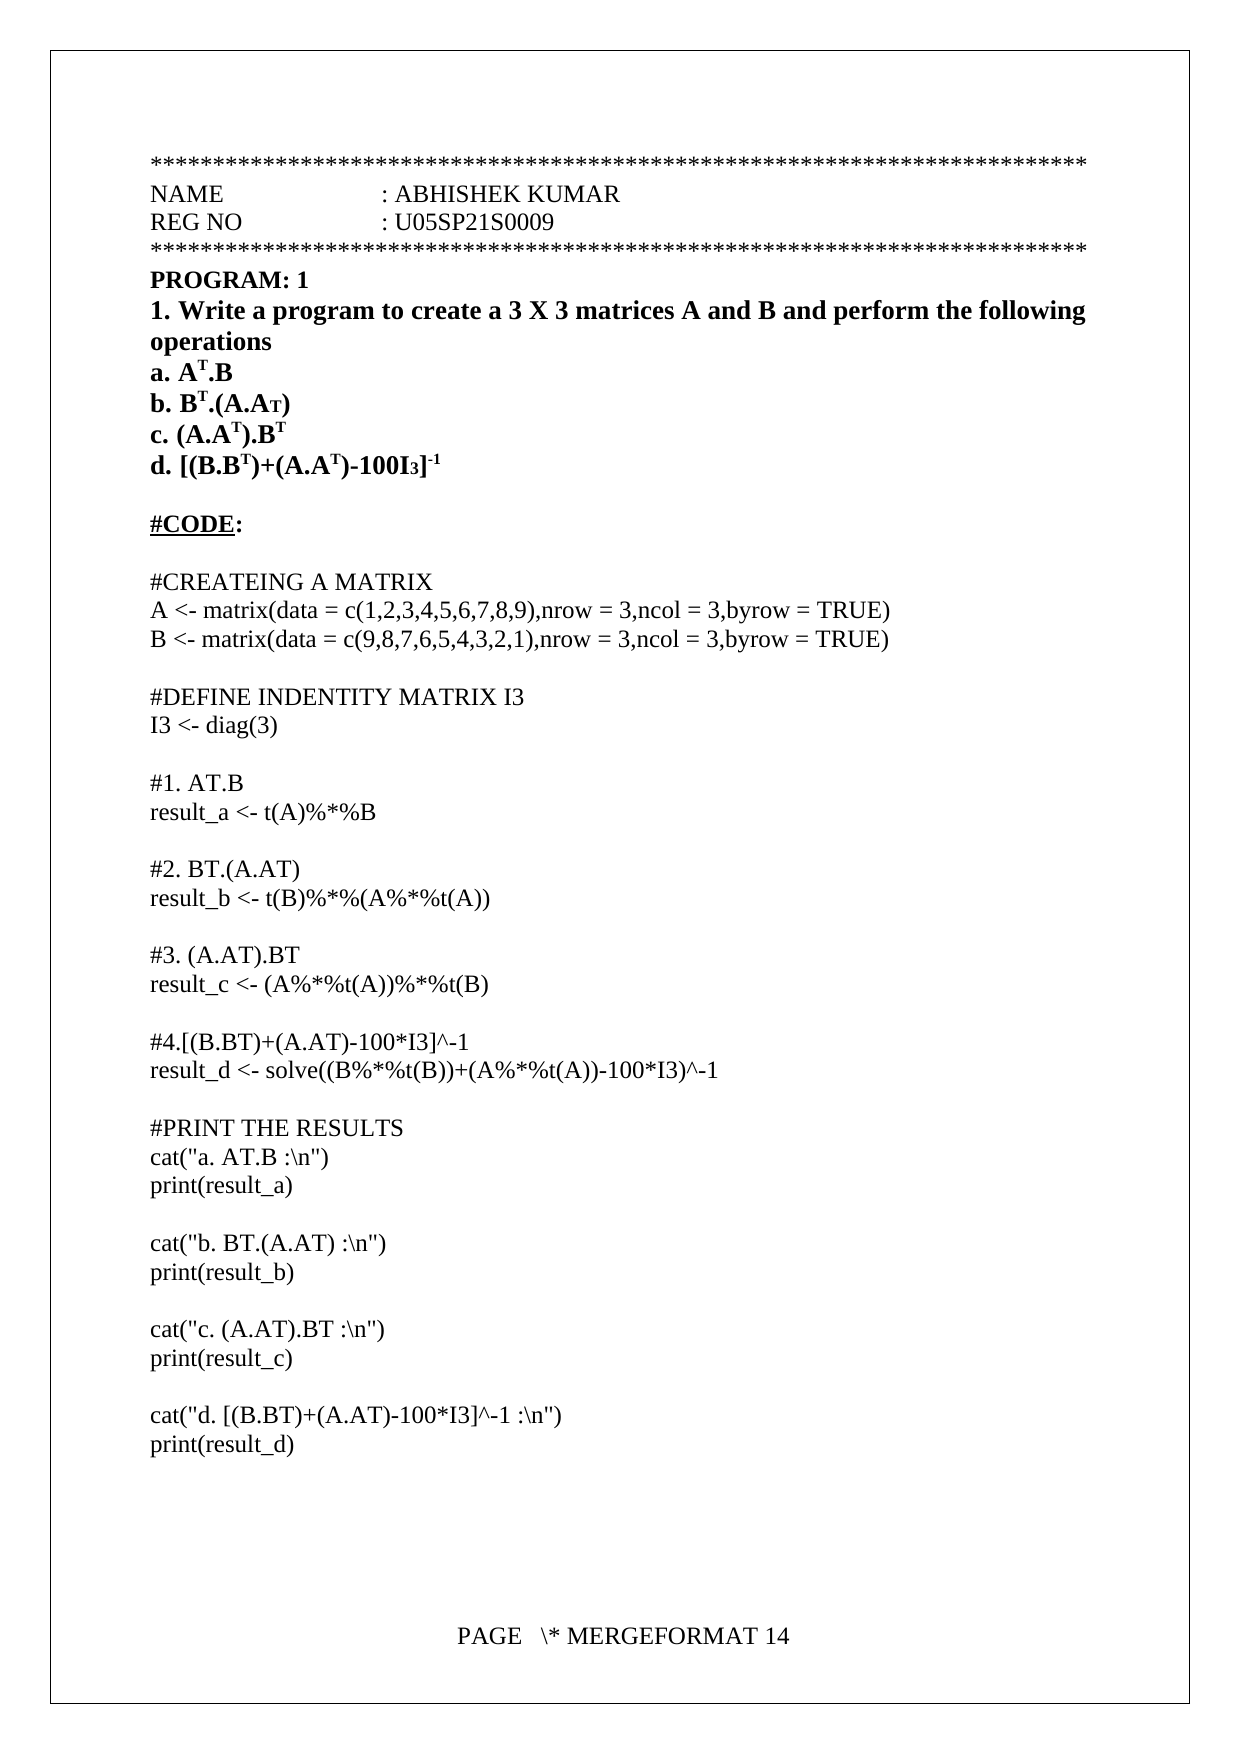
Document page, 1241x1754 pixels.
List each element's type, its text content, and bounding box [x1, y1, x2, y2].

text result_b <- t(B)%*%(A%*%t(A)) [150, 883, 1090, 912]
text PROGRAM: 1 [150, 265, 1090, 294]
text A <- matrix(data = c(1,2,3,4,5,6,7,8,9),nrow = 3,ncol = 3,byrow = TRUE) [150, 596, 1090, 624]
text cat("b. BT.(A.AT) :\n") [150, 1228, 1090, 1257]
text #2. BT.(A.AT) [150, 854, 1090, 883]
text print(result_b) [150, 1257, 1090, 1286]
text #CREATEING A MATRIX [150, 567, 1090, 596]
text a. AT.B [150, 356, 1090, 387]
text result_c <- (A%*%t(A))%*%t(B) [150, 969, 1090, 998]
text #3. (A.AT).BT [150, 941, 1090, 969]
text #PRINT THE RESULTS [150, 1113, 1090, 1142]
text print(result_a) [150, 1171, 1090, 1199]
text I3 <- diag(3) [150, 711, 1090, 739]
text cat("c. (A.AT).BT :\n") [150, 1314, 1090, 1343]
text #1. AT.B [150, 768, 1090, 797]
text ***************************************************************************NAME : ABHISHEK KUMAR [150, 150, 1090, 207]
text #DEFINE INDENTITY MATRIX I3 [150, 682, 1090, 711]
text #4.[(B.BT)+(A.AT)-100*I3]^-1 [150, 1027, 1090, 1056]
text cat("d. [(B.BT)+(A.AT)-100*I3]^-1 :\n") [150, 1401, 1090, 1429]
text 1. Write a program to create a 3 X 3 matrices A and B and perform the following operations [150, 294, 1090, 356]
text print(result_c) [150, 1343, 1090, 1372]
text print(result_d) [150, 1429, 1090, 1458]
text #CODE: [150, 509, 1090, 538]
text B <- matrix(data = c(9,8,7,6,5,4,3,2,1),nrow = 3,ncol = 3,byrow = TRUE) [150, 624, 1090, 653]
text cat("a. AT.B :\n") [150, 1142, 1090, 1171]
text result_a <- t(A)%*%B [150, 797, 1090, 826]
text REG NO : U05SP21S0009 *************************************************************************** [150, 207, 1090, 265]
text b. BT.(A.AT) [150, 387, 1090, 418]
text result_d <- solve((B%*%t(B))+(A%*%t(A))-100*I3)^-1 [150, 1056, 1090, 1084]
text d. [(B.BT)+(A.AT)-100I3]-1 [150, 449, 1090, 481]
text c. (A.AT).BT [150, 418, 1090, 449]
